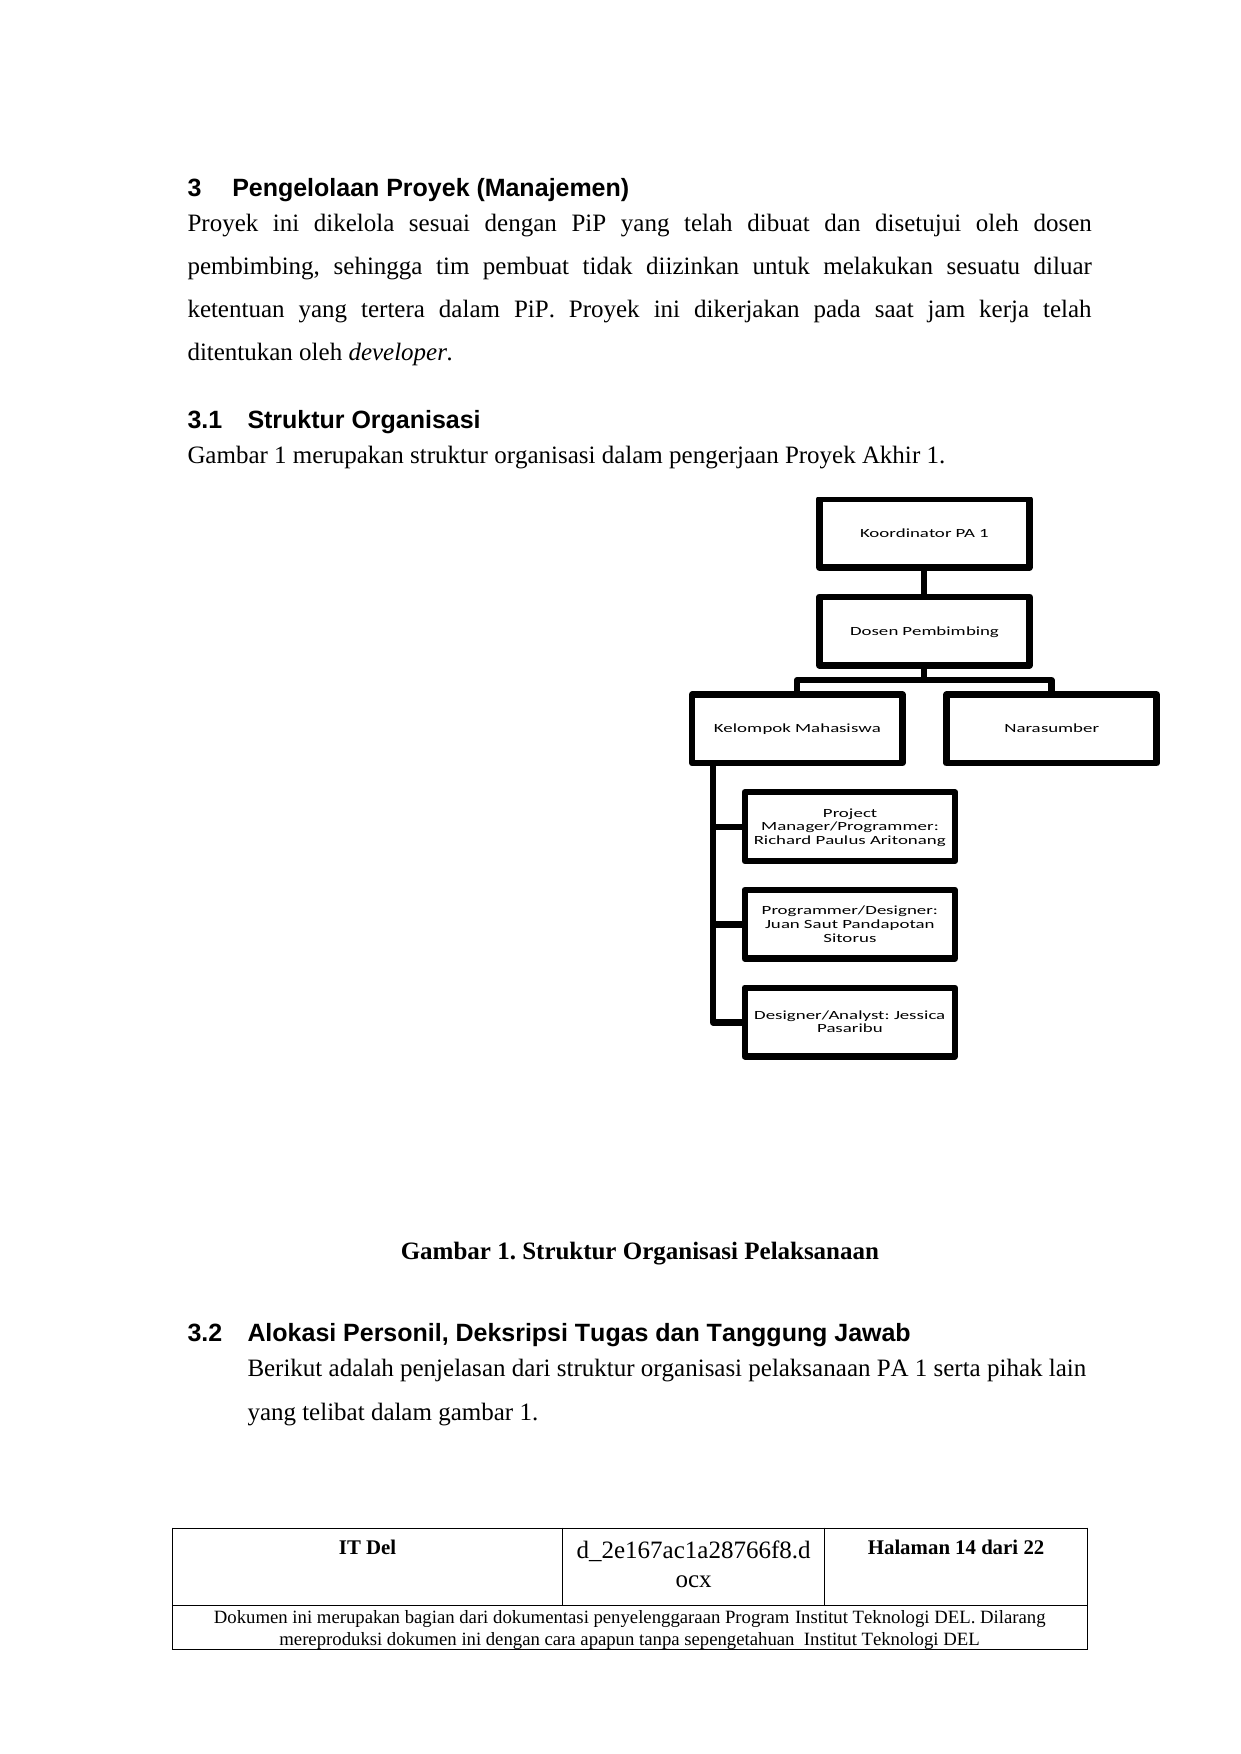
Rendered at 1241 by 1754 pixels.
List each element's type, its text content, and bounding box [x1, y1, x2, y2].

subtitle Pengelolaan Proyek (Manajemen) [187, 173, 1092, 201]
text Gambar 1 merupakan struktur organisasi dalam pengerjaan Proyek Akhir 1. [187, 440, 1092, 469]
text Gambar 1. Struktur Organisasi Pelaksanaan [187, 1236, 1092, 1265]
text Proyek ini dikelola sesuai dengan PiP yang telah dibuat dan disetujui oleh dosen pembimbing, sehingga tim pembuat tidak diizinkan untuk melakukan sesuatu diluar ketentuan yang tertera dalam PiP. Proyek ini dikerjakan pada saat jam kerja telah ditentukan oleh developer. [187, 208, 1092, 366]
subtitle Struktur Organisasi [187, 405, 1092, 434]
subtitle Alokasi Personil, Deksripsi Tugas dan Tanggung Jawab [187, 1318, 1092, 1347]
text Berikut adalah penjelasan dari struktur organisasi pelaksanaan PA 1 serta pihak lain yang telibat dalam gambar 1. [247, 1353, 1092, 1425]
